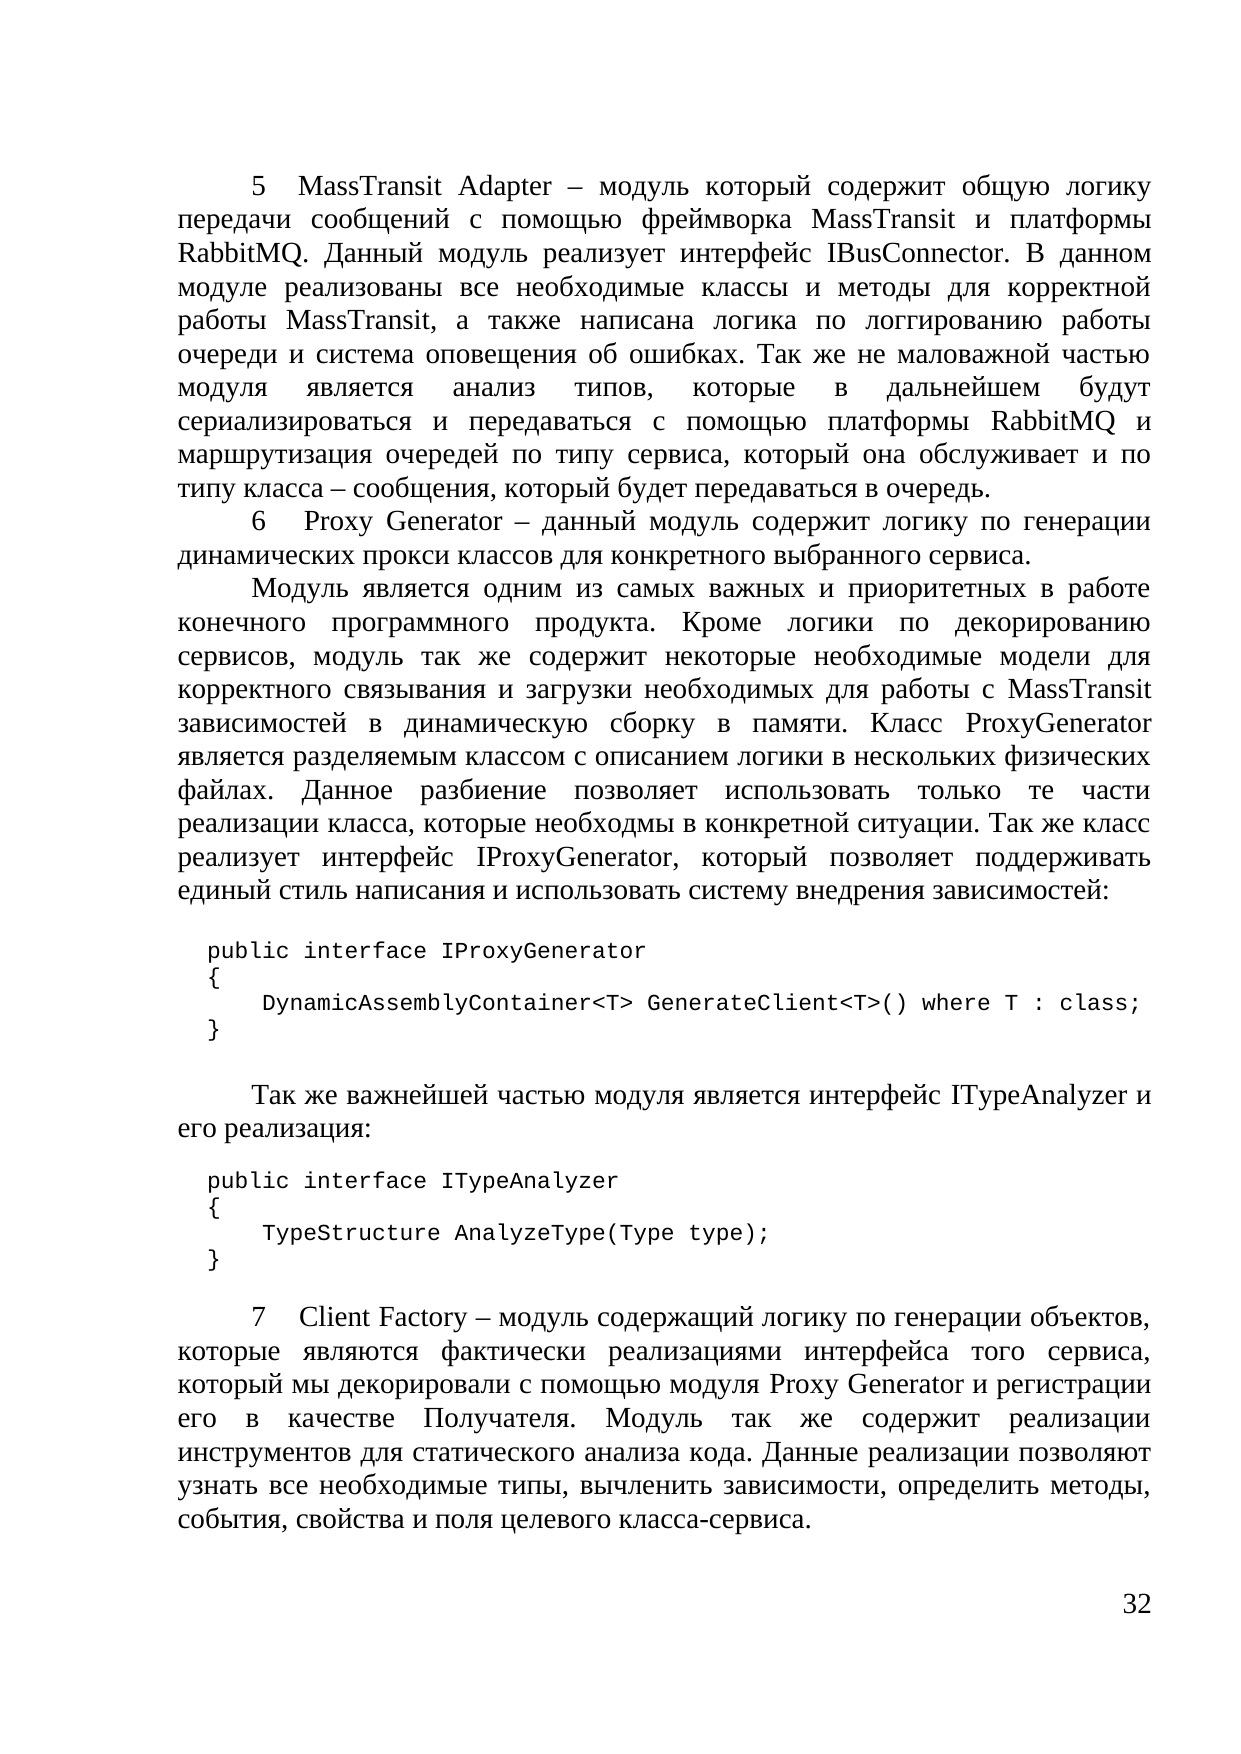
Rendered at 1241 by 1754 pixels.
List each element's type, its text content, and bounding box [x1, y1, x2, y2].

text } [207, 1017, 1152, 1043]
text public interface IProxyGenerator [207, 939, 1152, 965]
text 5 MassTransit Adapter – модуль который содержит общую логику передачи сообщений с помощью фреймворка MassTransit и платформы RabbitMQ. Данный модуль реализует интерфейс IBusConnector. В данном модуле реализованы все необходимые классы и методы для корректной работы MassTransit, а также написана логика по логгированию работы очереди и система оповещения об ошибках. Так же не маловажной частью модуля является анализ типов, которые в дальнейшем будут сериализироваться и передаваться с помощью платформы RabbitMQ и маршрутизация очередей по типу сервиса, который она обслуживает и по типу класса – сообщения, который будет передаваться в очередь. [177, 168, 1152, 503]
text Так же важнейшей частью модуля является интерфейс ITypeAnalyzer и его реализация: [177, 1077, 1152, 1144]
text 6 Proxy Generator – данный модуль содержит логику по генерации динамических прокси классов для конкретного выбранного сервиса. [177, 503, 1152, 571]
text DynamicAssemblyContainer<T> GenerateClient<T>() where T : class; [207, 991, 1152, 1017]
text Модуль является одним из самых важных и приоритетных в работе конечного программного продукта. Кроме логики по декорированию сервисов, модуль так же содержит некоторые необходимые модели для корректного связывания и загрузки необходимых для работы с MassTransit зависимостей в динамическую сборку в памяти. Класс ProxyGenerator является разделяемым классом с описанием логики в нескольких физических файлах. Данное разбиение позволяет использовать только те части реализации класса, которые необходмы в конкретной ситуации. Так же класс реализует интерфейс IProxyGenerator, который позволяет поддерживать единый стиль написания и использовать систему внедрения зависимостей: [177, 571, 1152, 906]
text public interface ITypeAnalyzer [207, 1170, 1152, 1196]
text { [207, 1196, 1152, 1222]
text 7 Client Factory – модуль содержащий логику по генерации объектов, которые являются фактически реализациями интерфейса того сервиса, который мы декорировали с помощью модуля Proxy Generator и регистрации его в качестве Получателя. Модуль так же содержит реализации инструментов для статического анализа кода. Данные реализации позволяют узнать все необходимые типы, вычленить зависимости, определить методы, события, свойства и поля целевого класса-сервиса. [177, 1299, 1152, 1534]
text { [207, 965, 1152, 991]
text } [207, 1248, 1152, 1273]
text TypeStructure AnalyzeType(Type type); [207, 1222, 1152, 1248]
